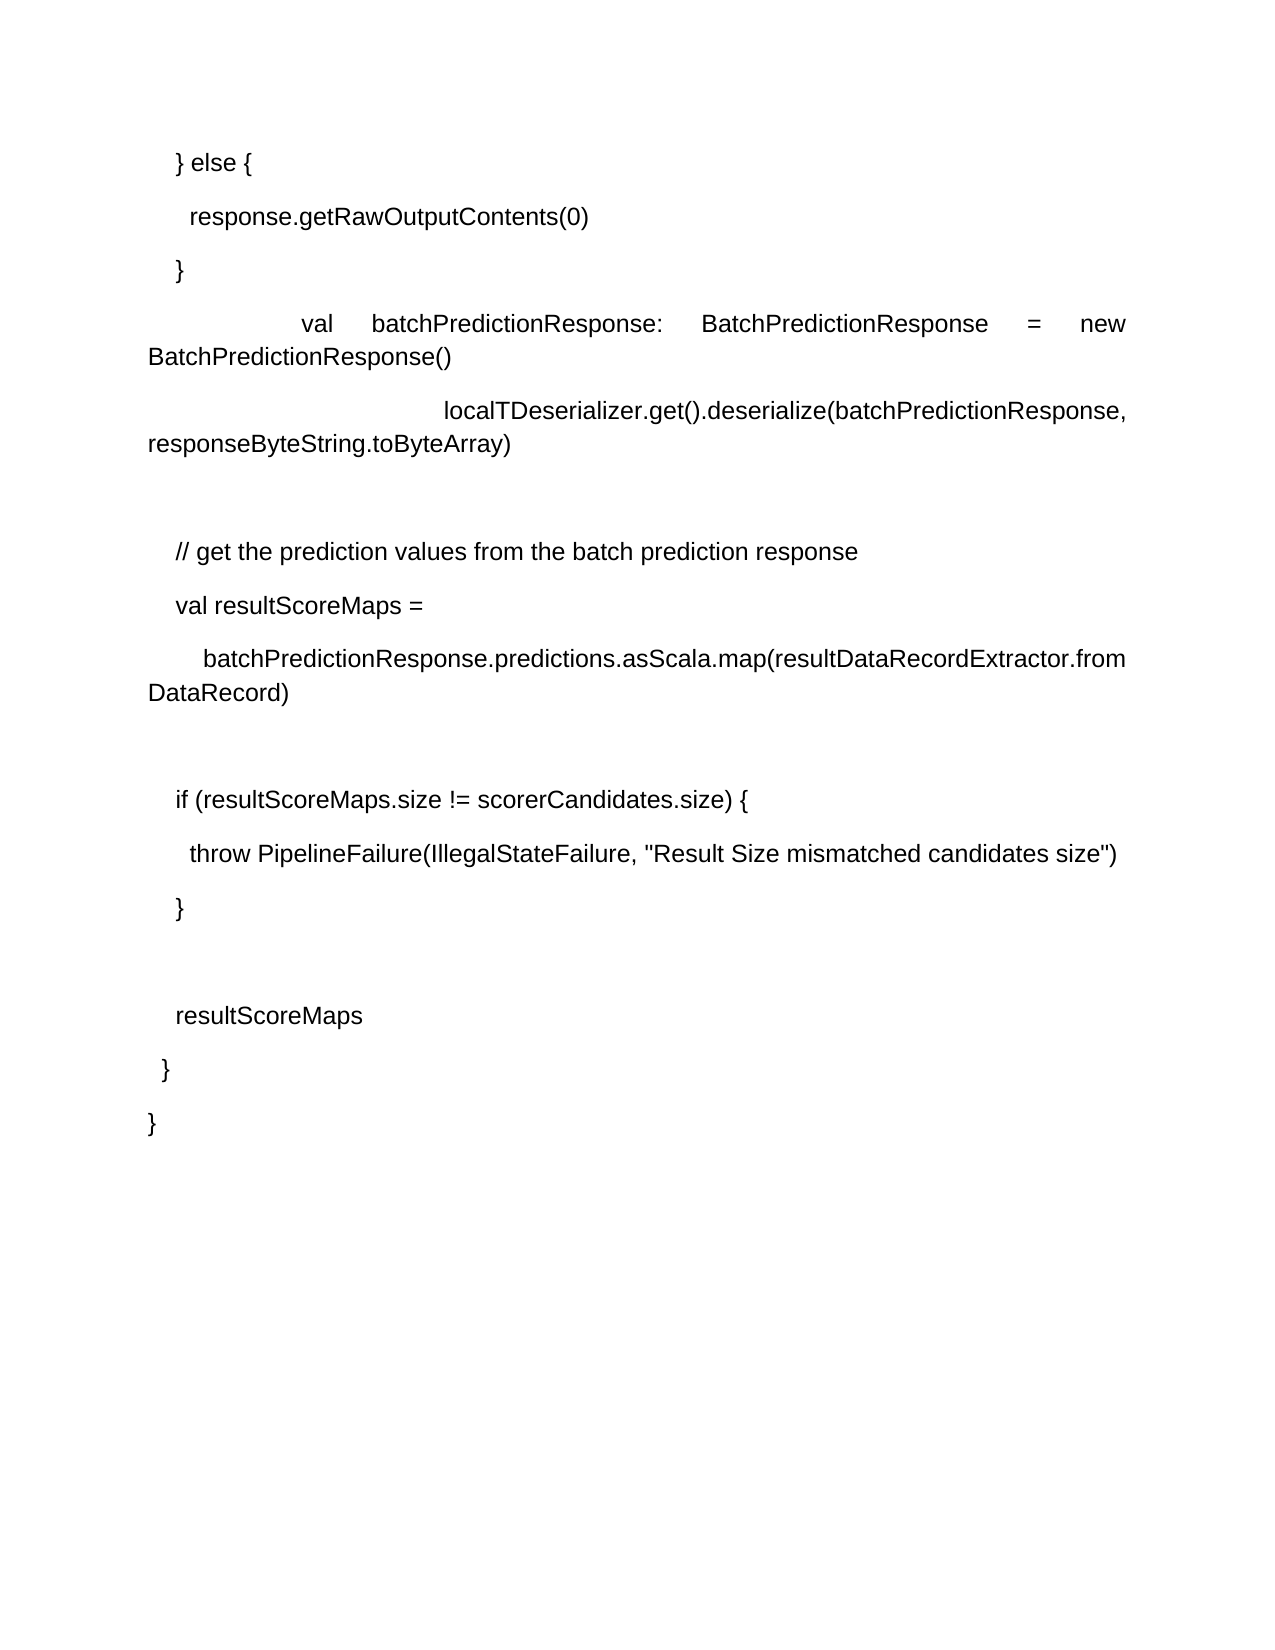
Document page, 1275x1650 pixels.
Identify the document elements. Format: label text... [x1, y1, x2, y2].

text } [148, 1108, 1127, 1137]
text val resultScoreMaps = [148, 591, 1127, 619]
text } [148, 893, 1127, 922]
text throw PipelineFailure(IllegalStateFailure, "Result Size mismatched candidates size") [148, 839, 1127, 868]
text resultScoreMaps [148, 1001, 1127, 1029]
text if (resultScoreMaps.size != scorerCandidates.size) { [148, 785, 1127, 814]
text val batchPredictionResponse: BatchPredictionResponse = new BatchPredictionResponse() [148, 309, 1127, 371]
text } [148, 1054, 1127, 1083]
text localTDeserializer.get().deserialize(batchPredictionResponse, responseByteString.toByteArray) [148, 396, 1127, 458]
text response.getRawOutputContents(0) [148, 201, 1127, 230]
text } else { [148, 148, 1127, 176]
text batchPredictionResponse.predictions.asScala.map(resultDataRecordExtractor.fromDataRecord) [148, 644, 1127, 706]
text } [148, 255, 1127, 284]
text // get the prediction values from the batch prediction response [148, 537, 1127, 566]
